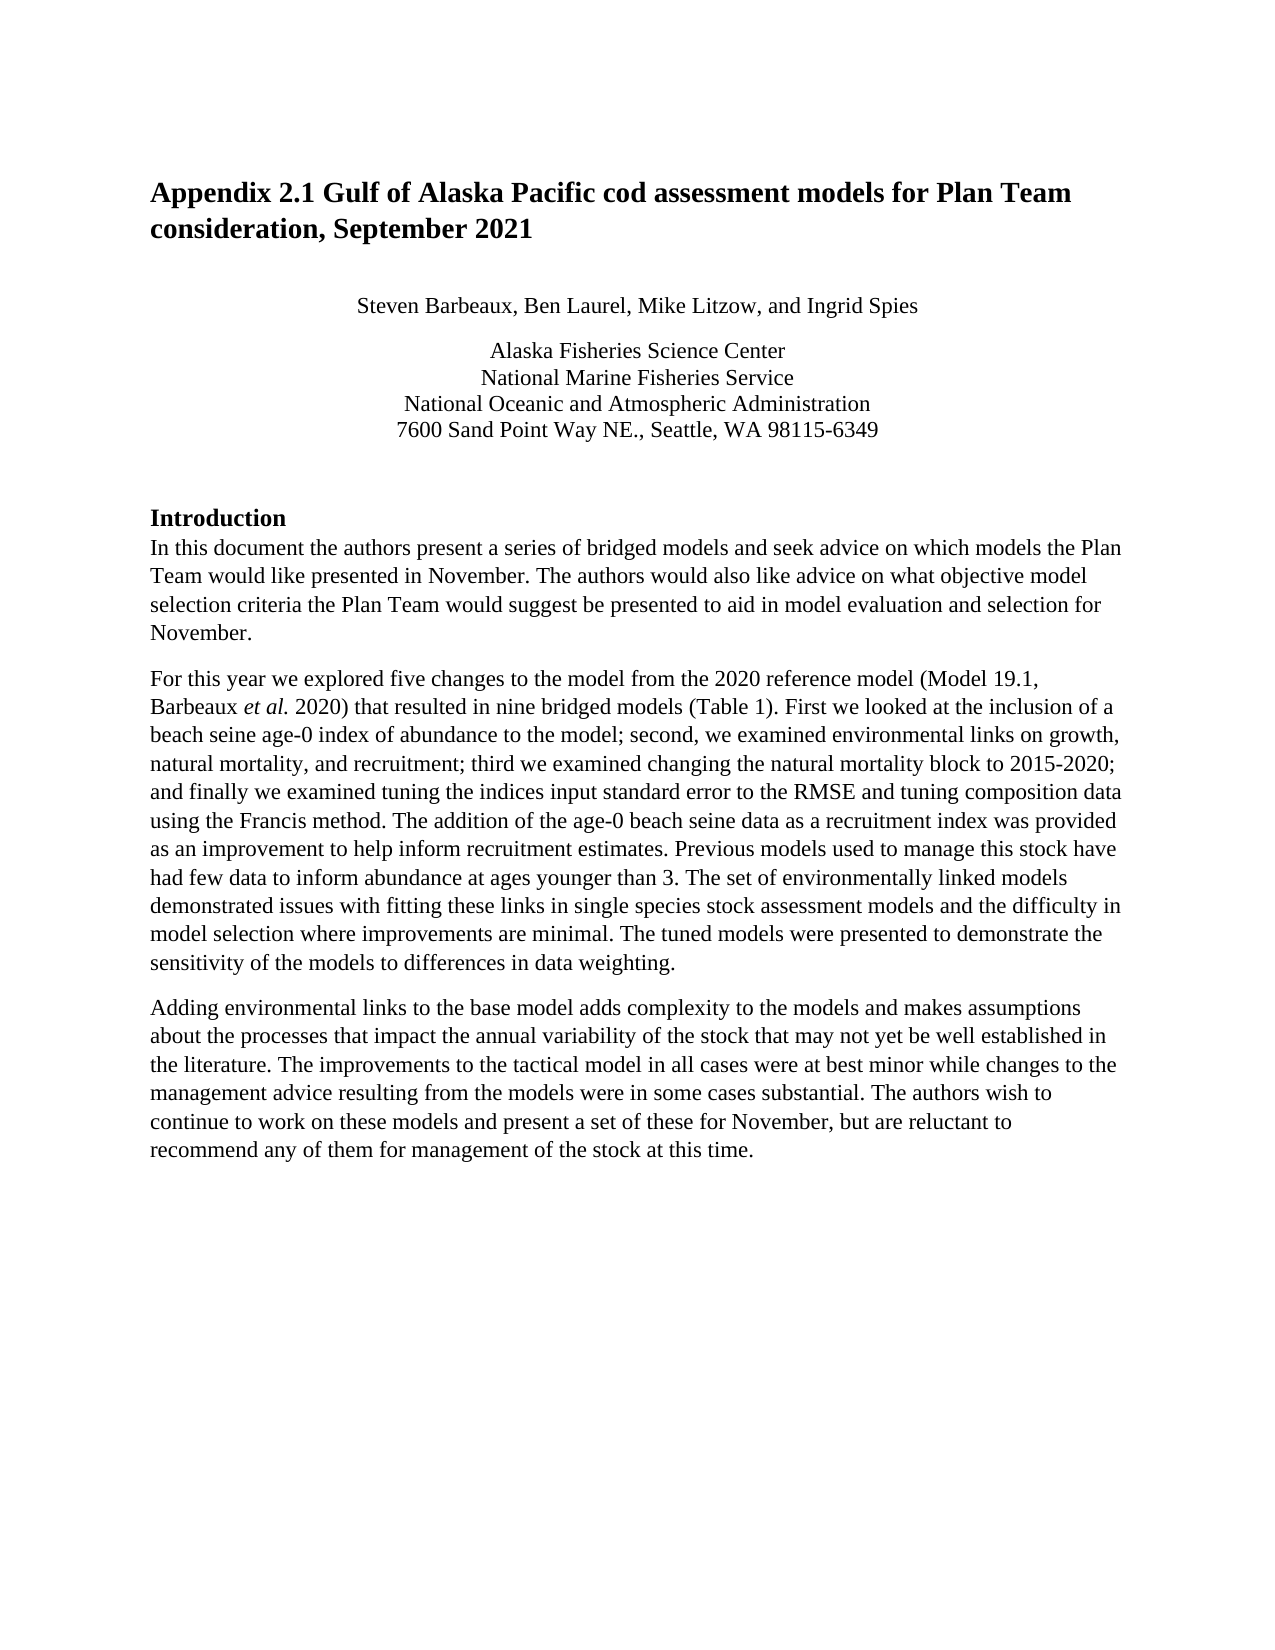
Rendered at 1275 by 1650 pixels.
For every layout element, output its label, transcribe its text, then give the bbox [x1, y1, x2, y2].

text 7600 Sand Point Way NE., Seattle, WA 98115-6349 [150, 417, 1125, 443]
text Alaska Fisheries Science Center [150, 337, 1125, 364]
subtitle Introduction [150, 503, 1125, 532]
text Adding environmental links to the base model adds complexity to the models and makes assumptions about the processes that impact the annual variability of the stock that may not yet be well established in the literature. The improvements to the tactical model in all cases were at best minor while changes to the management advice resulting from the models were in some cases substantial. The authors wish to continue to work on these models and present a set of these for November, but are reluctant to recommend any of them for management of the stock at this time. [150, 994, 1125, 1163]
text In this document the authors present a series of bridged models and seek advice on which models the Plan Team would like presented in November. The authors would also like advice on what objective model selection criteria the Plan Team would suggest be presented to aid in model evaluation and selection for November. [150, 534, 1125, 646]
text For this year we explored five changes to the model from the 2020 reference model (Model 19.1, Barbeaux et al. 2020) that resulted in nine bridged models (Table 1). First we looked at the inclusion of a beach seine age-0 index of abundance to the model; second, we examined environmental links on growth, natural mortality, and recruitment; third we examined changing the natural mortality block to 2015-2020; and finally we examined tuning the indices input standard error to the RMSE and tuning composition data using the Francis method. The addition of the age-0 beach seine data as a recruitment index was provided as an improvement to help inform recruitment estimates. Previous models used to manage this stock have had few data to inform abundance at ages younger than 3. The set of environmentally linked models demonstrated issues with fitting these links in single species stock assessment models and the difficulty in model selection where improvements are minimal. The tuned models were presented to demonstrate the sensitivity of the models to differences in data weighting. [150, 664, 1125, 975]
text National Marine Fisheries Service [150, 364, 1125, 390]
subtitle Appendix 2.1 Gulf of Alaska Pacific cod assessment models for Plan Team consideration, September 2021 [150, 175, 1125, 245]
text National Oceanic and Atmospheric Administration [150, 390, 1125, 417]
text Steven Barbeaux, Ben Laurel, Mike Litzow, and Ingrid Spies [150, 292, 1125, 319]
